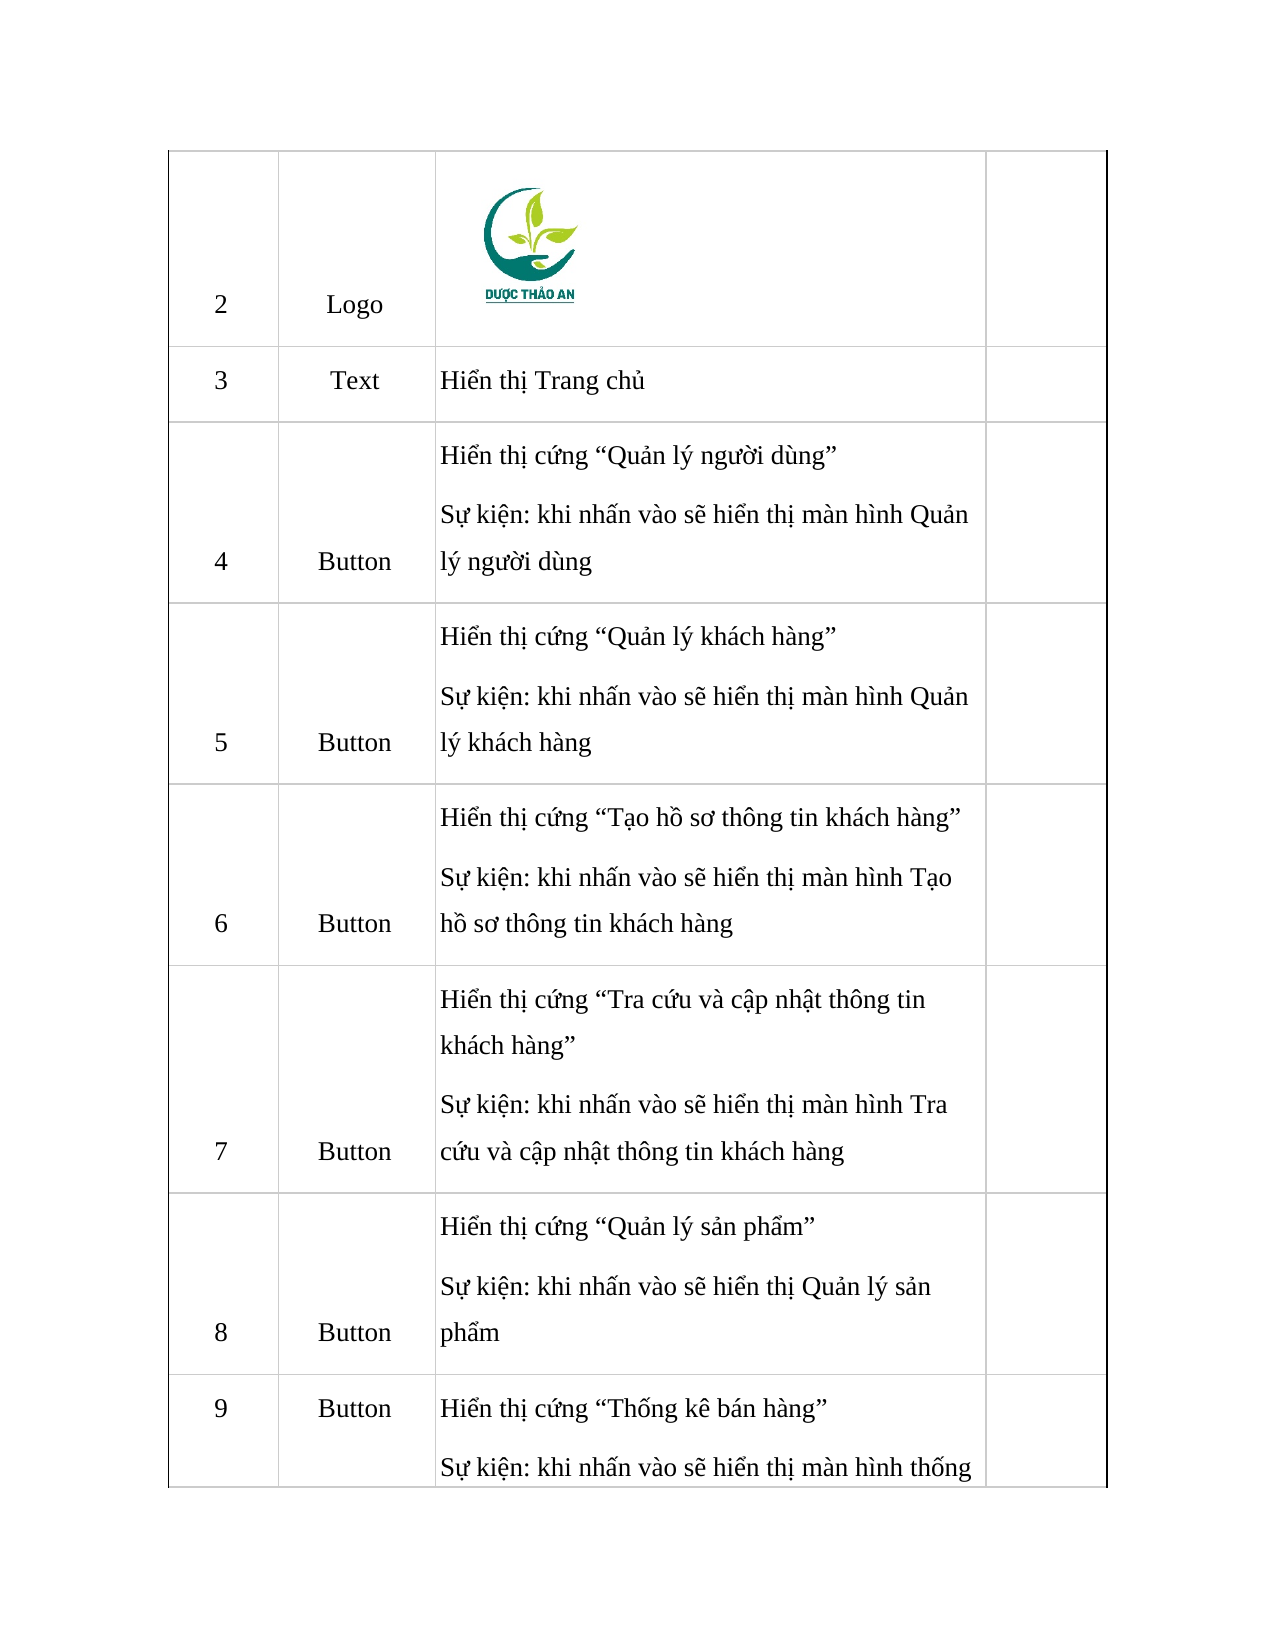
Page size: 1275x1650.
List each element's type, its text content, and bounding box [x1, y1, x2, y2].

table_cell Text [279, 347, 435, 421]
picture [439, 168, 616, 320]
table_cell Hiển thị cứng “Quản lý sản phẩm” Sự kiện: khi nhấn vào sẽ hiển thị Quản lý sản phẩm [436, 1194, 985, 1373]
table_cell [436, 1375, 985, 1486]
table_cell Button [279, 423, 435, 602]
table_cell Hiển thị cứng “Quản lý người dùng” Sự kiện: khi nhấn vào sẽ hiển thị màn hình Quản lý người dùng [436, 423, 985, 602]
table_cell 5 [169, 604, 278, 783]
table_cell [436, 152, 985, 346]
table_cell [987, 152, 1106, 346]
table_cell 8 [169, 1194, 278, 1373]
table_cell [987, 966, 1106, 1192]
table_cell [987, 785, 1106, 964]
table_cell Button [279, 604, 435, 783]
table_cell Button [279, 785, 435, 964]
table_cell [987, 423, 1106, 602]
table_cell Logo [279, 152, 435, 346]
table_cell 3 [169, 347, 278, 421]
table_cell 6 [169, 785, 278, 964]
table_cell [987, 1194, 1106, 1373]
table_cell 7 [169, 966, 278, 1192]
table_cell Hiển thị cứng “Tra cứu và cập nhật thông tin khách hàng” Sự kiện: khi nhấn vào sẽ hiển thị màn hình Tra cứu và cập nhật thông tin khách hàng [436, 966, 985, 1192]
table_cell Button [279, 966, 435, 1192]
table_cell Hiển thị cứng “Tạo hồ sơ thông tin khách hàng” Sự kiện: khi nhấn vào sẽ hiển thị màn hình Tạo hồ sơ thông tin khách hàng [436, 785, 985, 964]
table_cell [987, 604, 1106, 783]
table_cell Button [279, 1194, 435, 1373]
table_cell 4 [169, 423, 278, 602]
table_cell Hiển thị Trang chủ [436, 347, 985, 421]
table_cell Button [279, 1375, 435, 1486]
table_cell [987, 347, 1106, 421]
table_cell Hiển thị cứng “Quản lý khách hàng” Sự kiện: khi nhấn vào sẽ hiển thị màn hình Quản lý khách hàng [436, 604, 985, 783]
table_cell [987, 1375, 1106, 1486]
table_cell 2 [169, 152, 278, 346]
table_cell 9 [169, 1375, 278, 1486]
